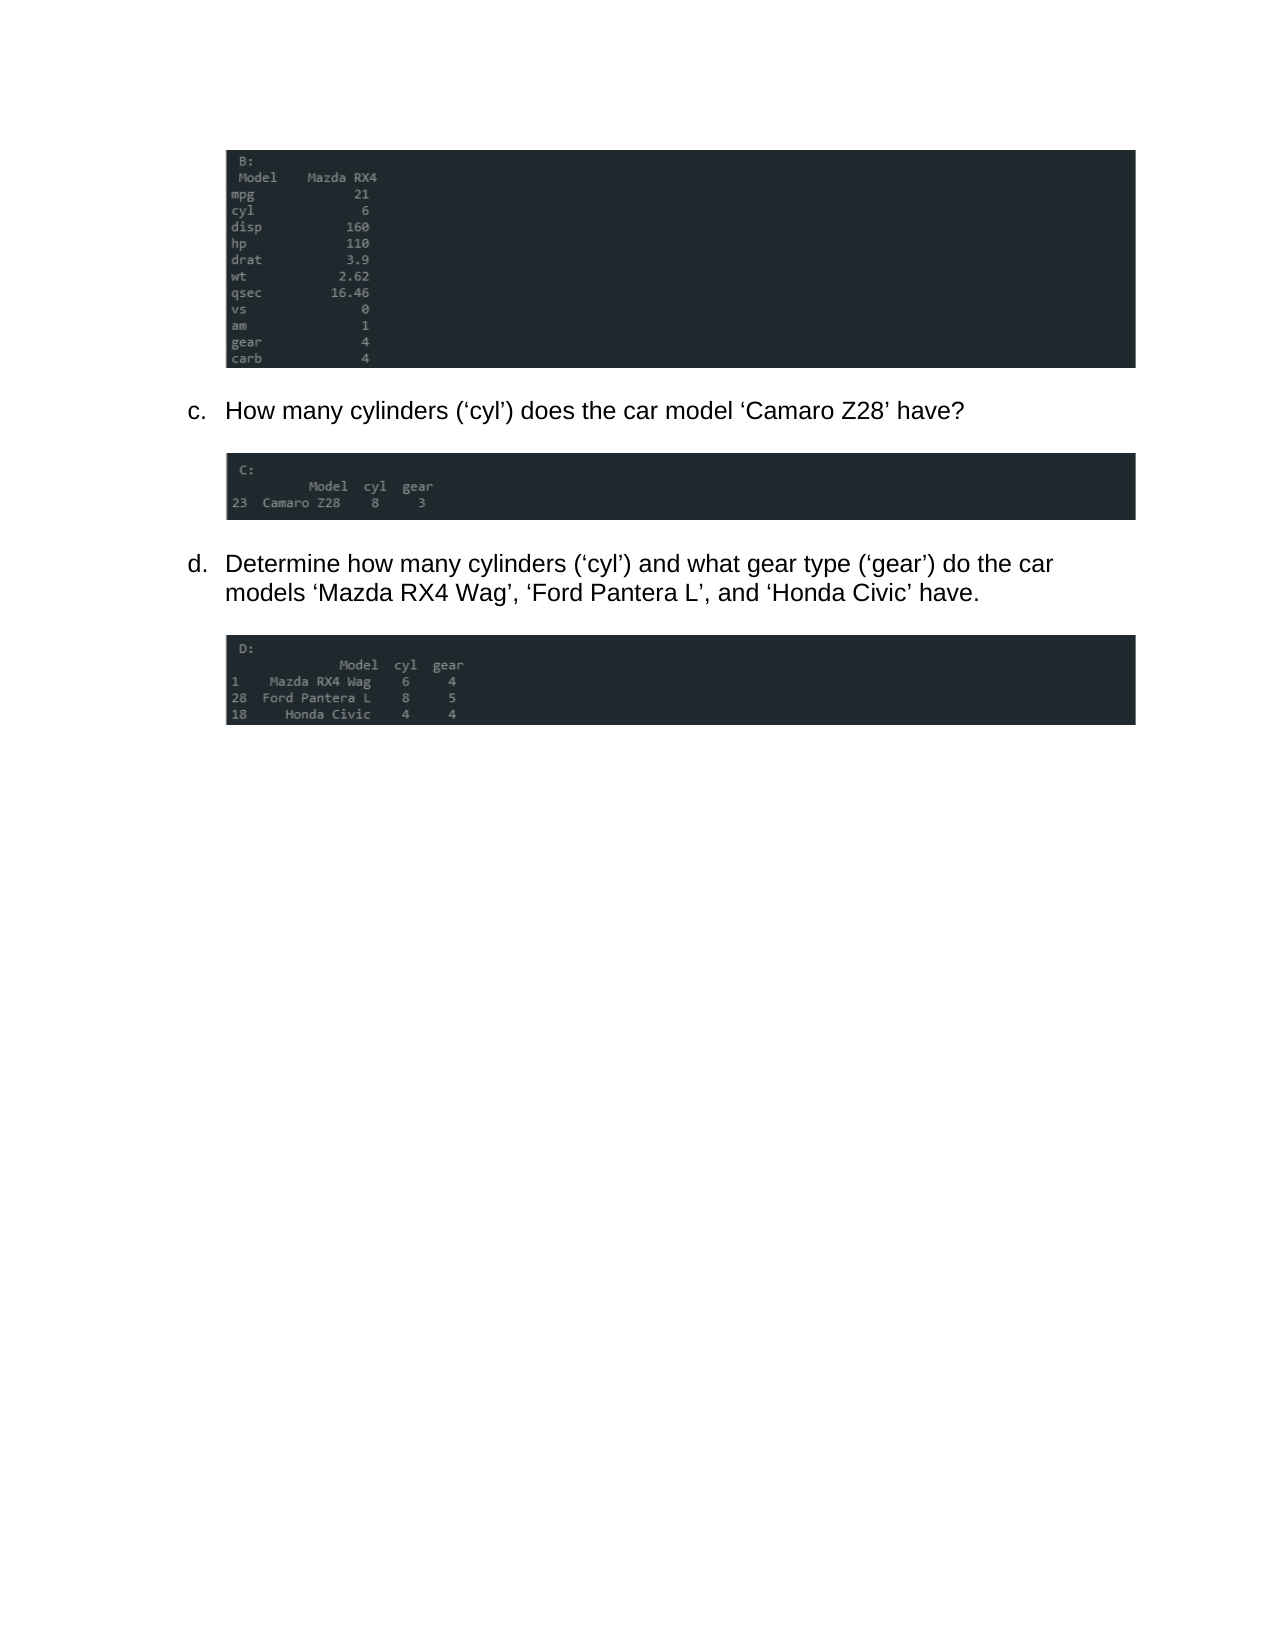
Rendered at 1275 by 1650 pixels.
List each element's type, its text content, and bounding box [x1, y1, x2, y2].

picture [225, 150, 1136, 368]
list How many cylinders (‘cyl’) does the car model ‘Camaro Z28’ have? [187, 396, 1125, 425]
picture [225, 453, 1136, 520]
list Determine how many cylinders (‘cyl’) and what gear type (‘gear’) do the car models ‘Mazda RX4 Wag’, ‘Ford Pantera L’, and ‘Honda Civic’ have. [187, 549, 1125, 607]
picture [225, 635, 1136, 725]
